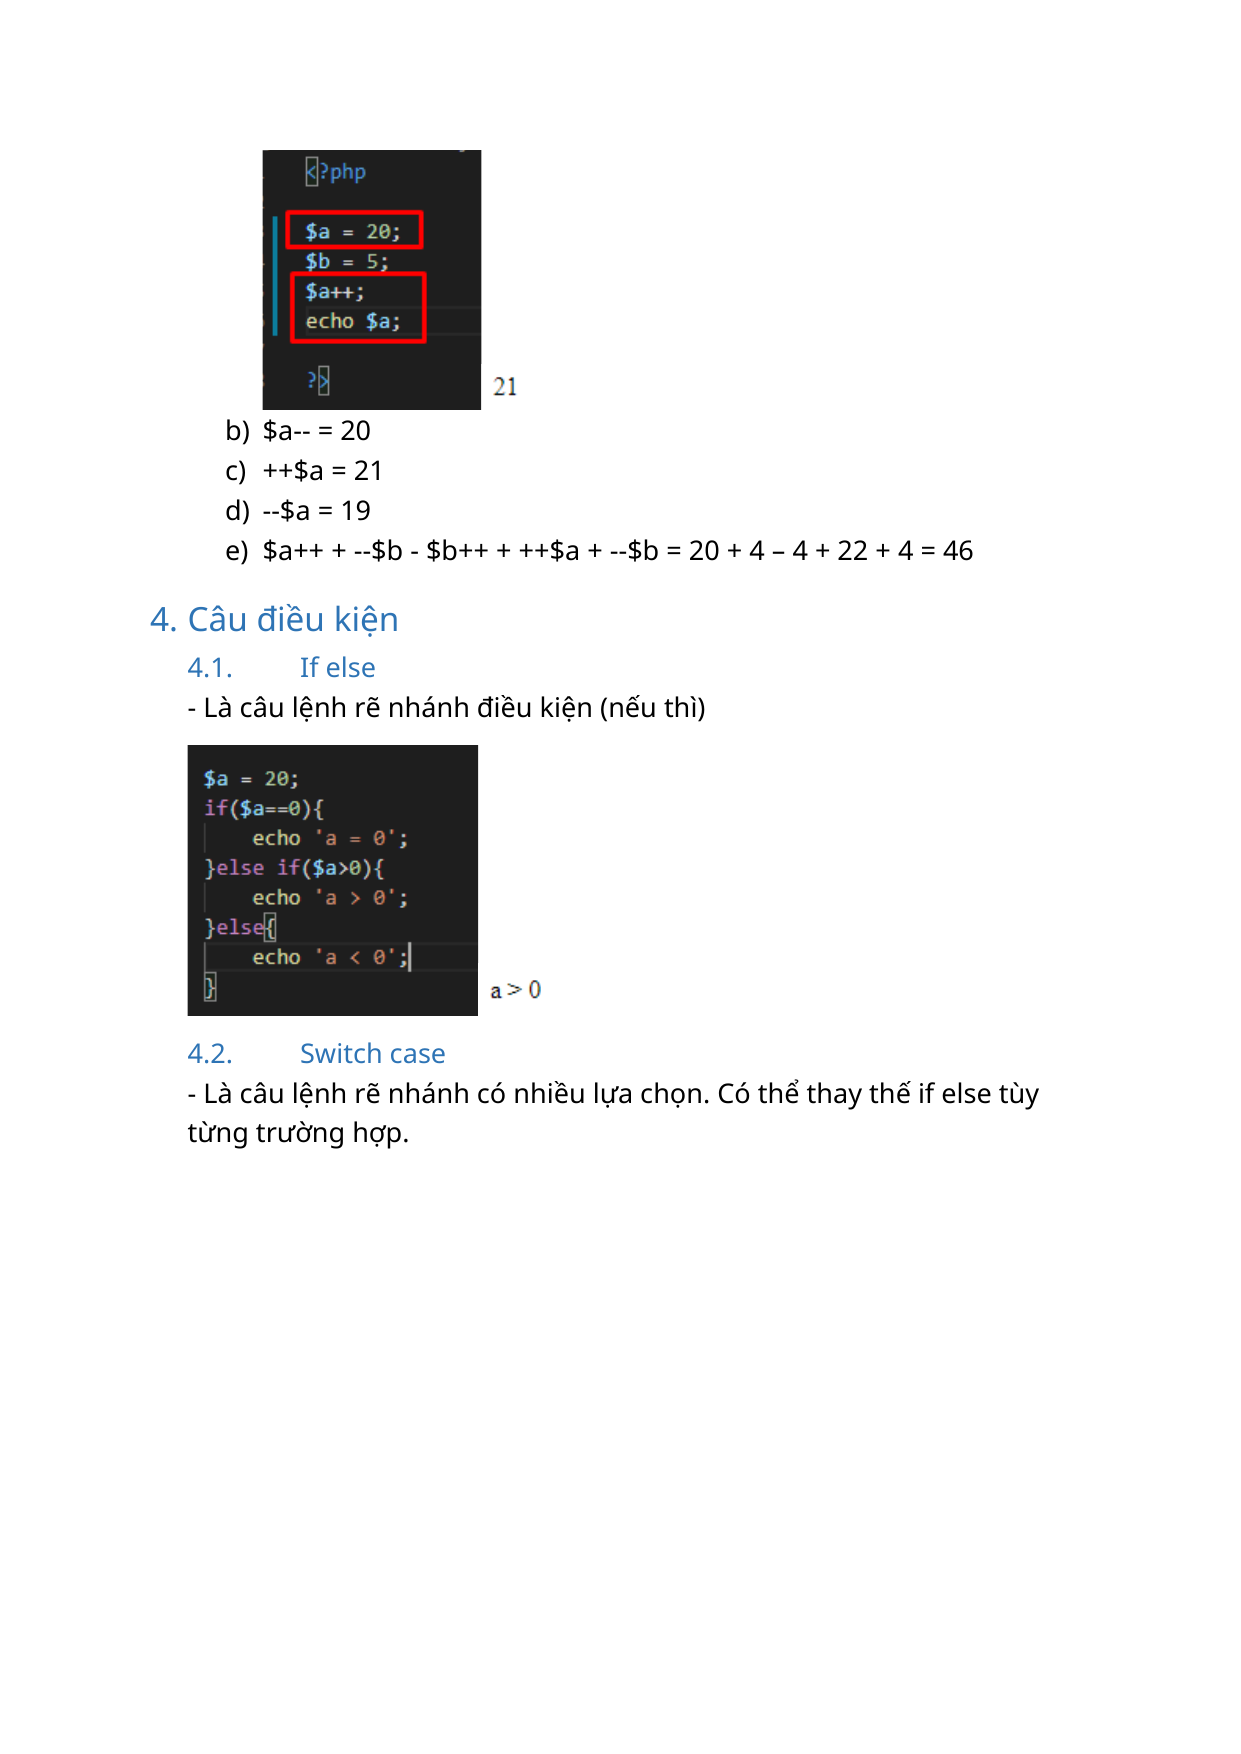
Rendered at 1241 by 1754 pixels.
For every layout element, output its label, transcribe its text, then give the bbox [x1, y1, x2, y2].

list --$a = 19 [225, 491, 1090, 528]
subtitle If else [187, 649, 1090, 686]
text - Là câu lệnh rẽ nhánh điều kiện (nếu thì) [187, 689, 1090, 726]
picture [262, 150, 544, 410]
subtitle Câu điều kiện [150, 596, 1090, 641]
list ++$a = 21 [225, 451, 1090, 488]
list $a-- = 20 [225, 412, 1090, 448]
picture [187, 745, 563, 1016]
text - Là câu lệnh rẽ nhánh có nhiều lựa chọn. Có thể thay thế if else tùy từng trường hợp. [187, 1074, 1090, 1151]
subtitle Switch case [187, 1034, 1090, 1071]
list $a++ + --$b - $b++ + ++$a + --$b = 20 + 4 – 4 + 22 + 4 = 46 [225, 531, 1090, 568]
